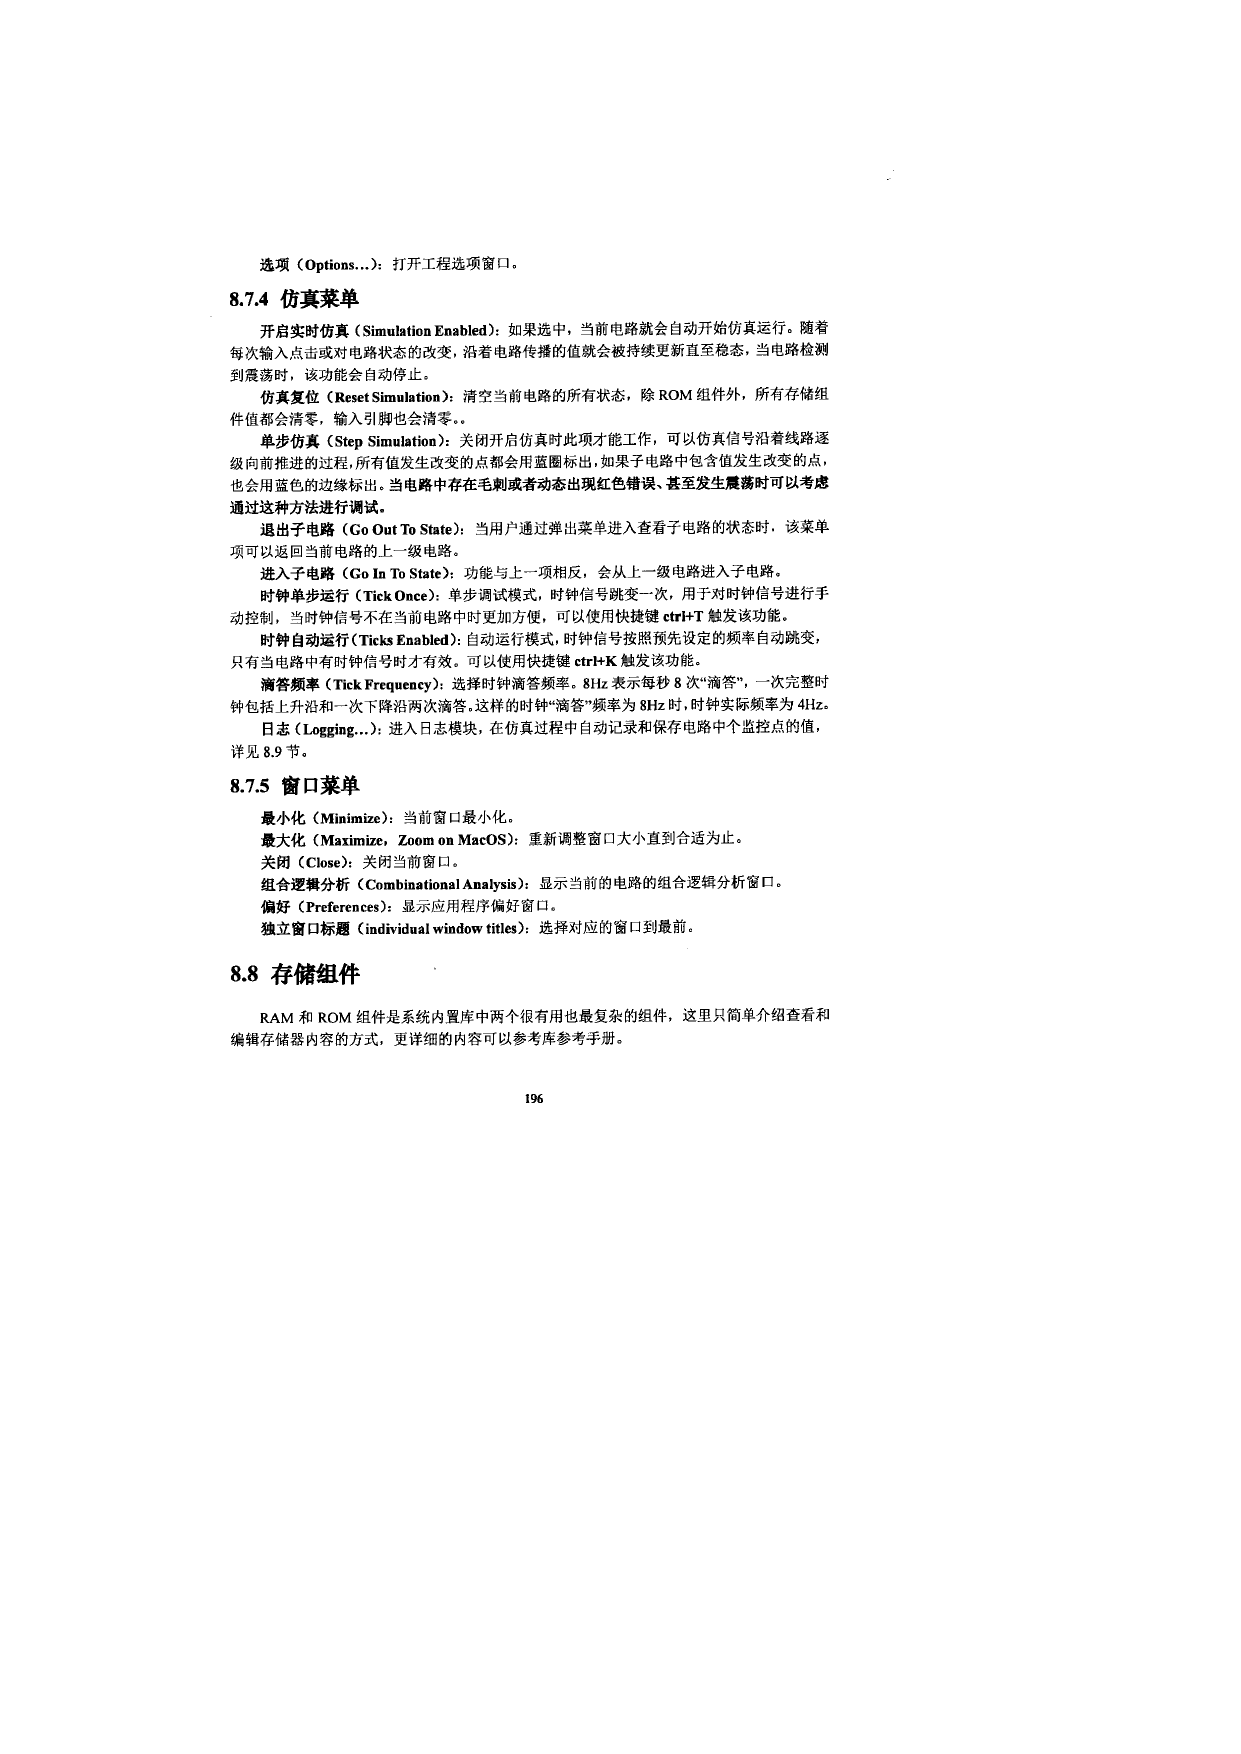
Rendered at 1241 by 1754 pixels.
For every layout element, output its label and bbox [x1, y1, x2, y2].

picture [187, 162, 1052, 1351]
